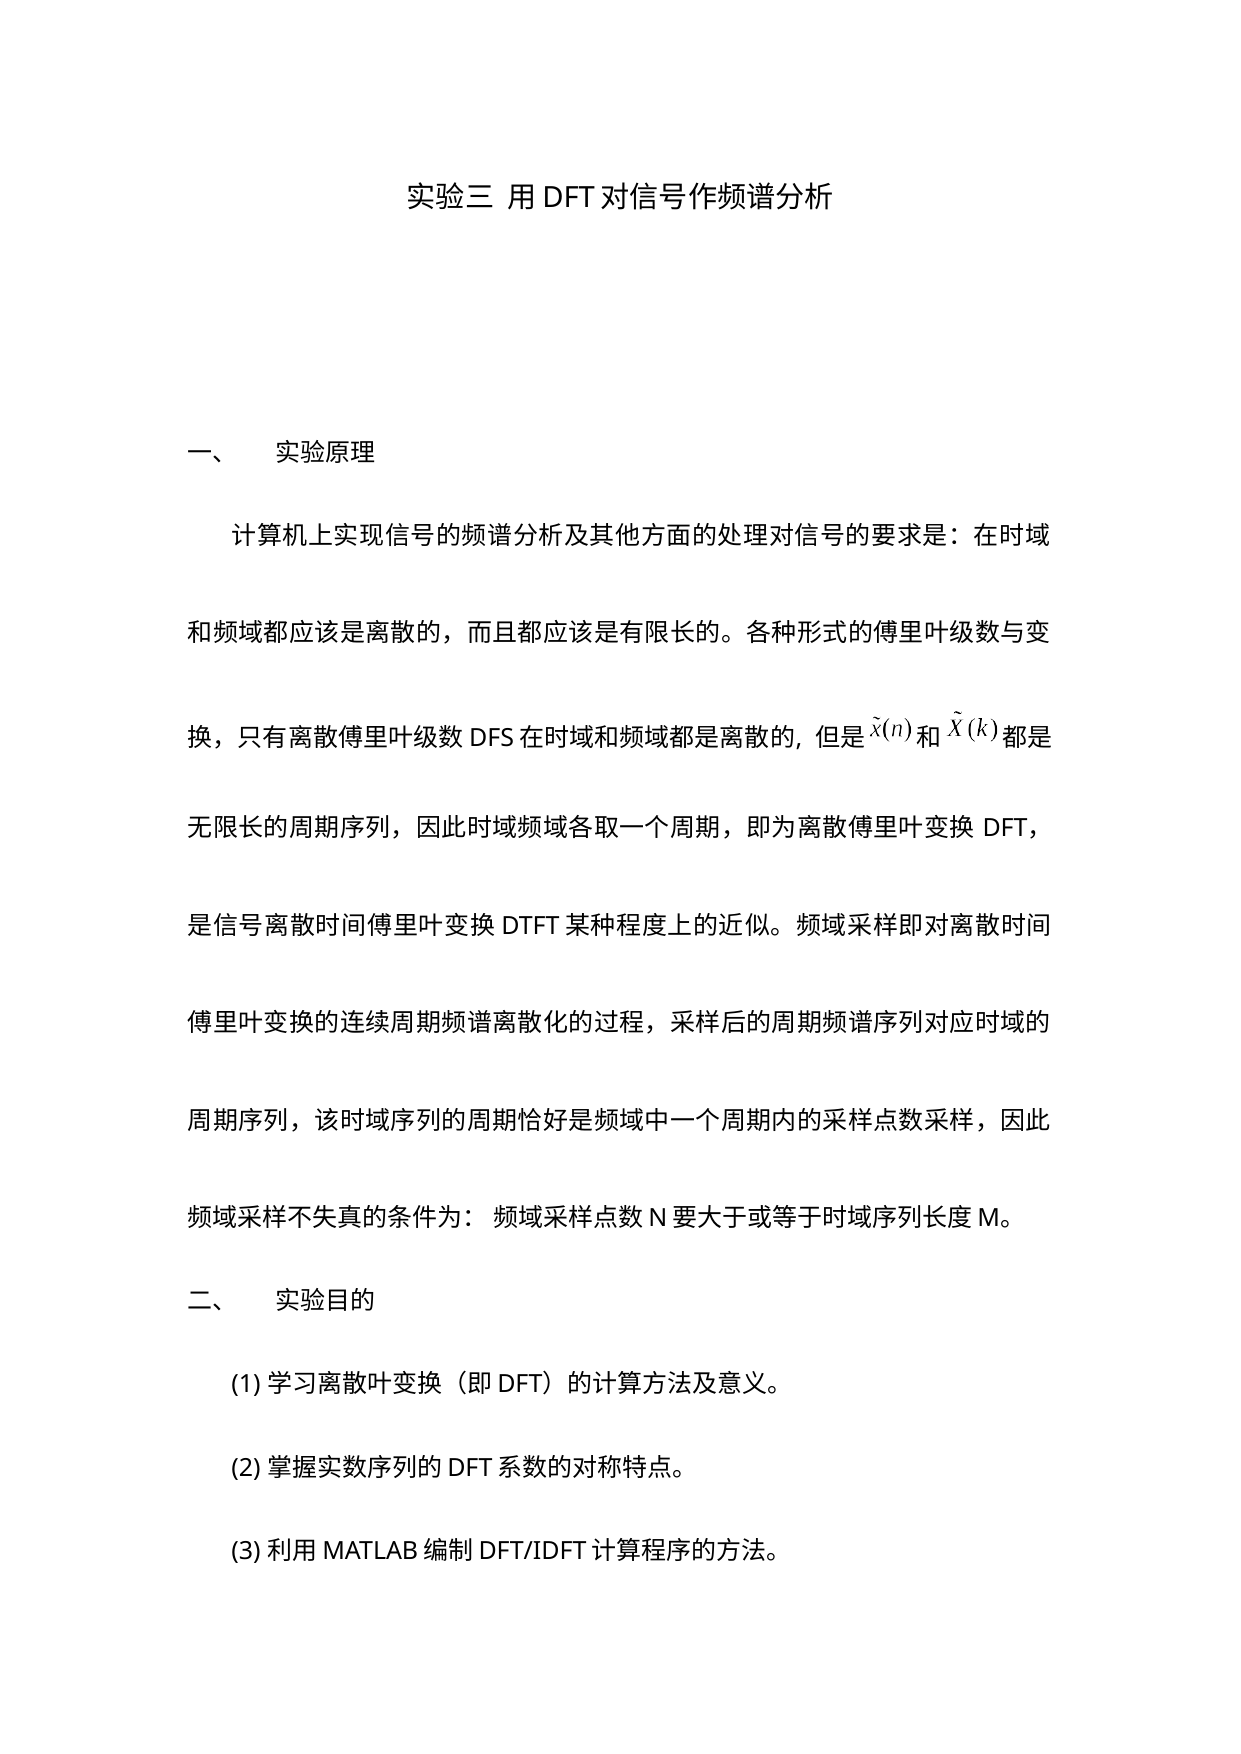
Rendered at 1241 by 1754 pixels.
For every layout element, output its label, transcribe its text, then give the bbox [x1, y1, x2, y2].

text (2) 掌握实数序列的DFT系数的对称特点。 [187, 1433, 1053, 1498]
text (3) 利用MATLAB编制DFT/IDFT计算程序的方法。 [187, 1516, 1053, 1581]
text 计算机上实现信号的频谱分析及其他方面的处理对信号的要求是：在时域和频域都应该是离散的，而且都应该是有限长的。各种形式的傅里叶级数与变换，只有离散傅里叶级数DFS在时域和频域都是离散的, 但是和都是无限长的周期序列，因此时域频域各取一个周期，即为离散傅里叶变换DFT，是信号离散时间傅里叶变换DTFT某种程度上的近似。频域采样即对离散时间傅里叶变换的连续周期频谱离散化的过程，采样后的周期频谱序列对应时域的周期序列，该时域序列的周期恰好是频域中一个周期内的采样点数采样，因此频域采样不失真的条件为： 频域采样点数N要大于或等于时域序列长度M。 [187, 501, 1053, 1248]
list 实验原理 [187, 418, 1053, 483]
text 实验三 用DFT对信号作频谱分析 [187, 162, 1053, 227]
list 实验目的 [187, 1266, 1053, 1331]
list (1) 学习离散叶变换（即DFT）的计算方法及意义。 [231, 1349, 1053, 1414]
